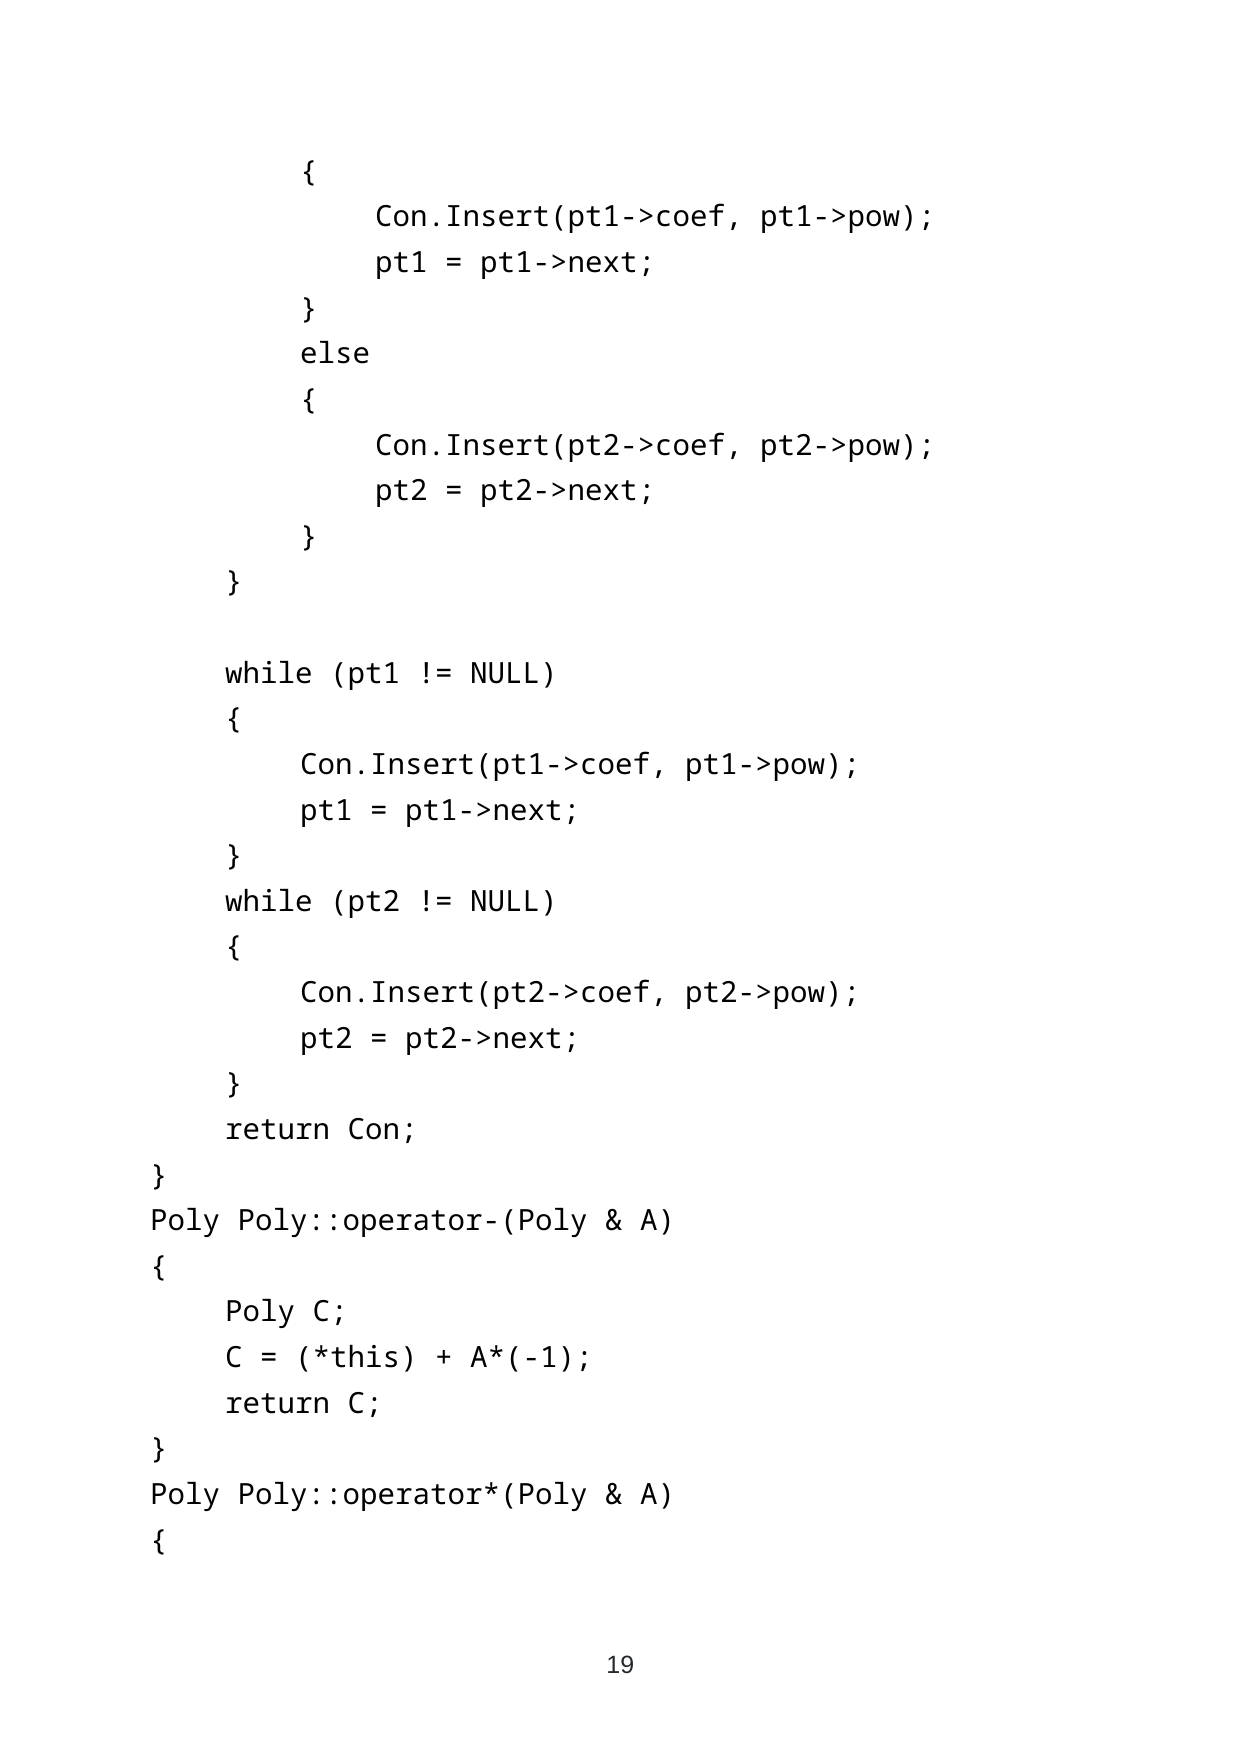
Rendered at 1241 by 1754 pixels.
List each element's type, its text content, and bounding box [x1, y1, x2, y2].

text Con.Insert(pt2->coef, pt2->pow); [150, 971, 1090, 1011]
text pt2 = pt2->next; [150, 469, 1090, 509]
text } [150, 561, 1090, 600]
text Poly Poly::operator*(Poly & A) [150, 1473, 1090, 1513]
text while (pt1 != NULL) [150, 652, 1090, 692]
text } [150, 1427, 1090, 1467]
text pt1 = pt1->next; [150, 789, 1090, 828]
text } [150, 1154, 1090, 1193]
text Poly Poly::operator-(Poly & A) [150, 1199, 1090, 1239]
text { [150, 1245, 1090, 1285]
text } [150, 1062, 1090, 1102]
text } [150, 515, 1090, 555]
text pt1 = pt1->next; [150, 241, 1090, 281]
text else [150, 332, 1090, 372]
text { [150, 378, 1090, 418]
text Con.Insert(pt1->coef, pt1->pow); [150, 196, 1090, 235]
text Con.Insert(pt2->coef, pt2->pow); [150, 424, 1090, 463]
text pt2 = pt2->next; [150, 1017, 1090, 1057]
text } [150, 287, 1090, 327]
text { [150, 150, 1090, 190]
text while (pt2 != NULL) [150, 880, 1090, 920]
text { [150, 926, 1090, 965]
text Poly C; [150, 1291, 1090, 1330]
text return C; [150, 1382, 1090, 1422]
text return Con; [150, 1108, 1090, 1148]
text C = (*this) + A*(-1); [150, 1336, 1090, 1376]
text Con.Insert(pt1->coef, pt1->pow); [150, 743, 1090, 783]
text { [150, 697, 1090, 737]
text { [150, 1519, 1090, 1558]
text } [150, 834, 1090, 874]
